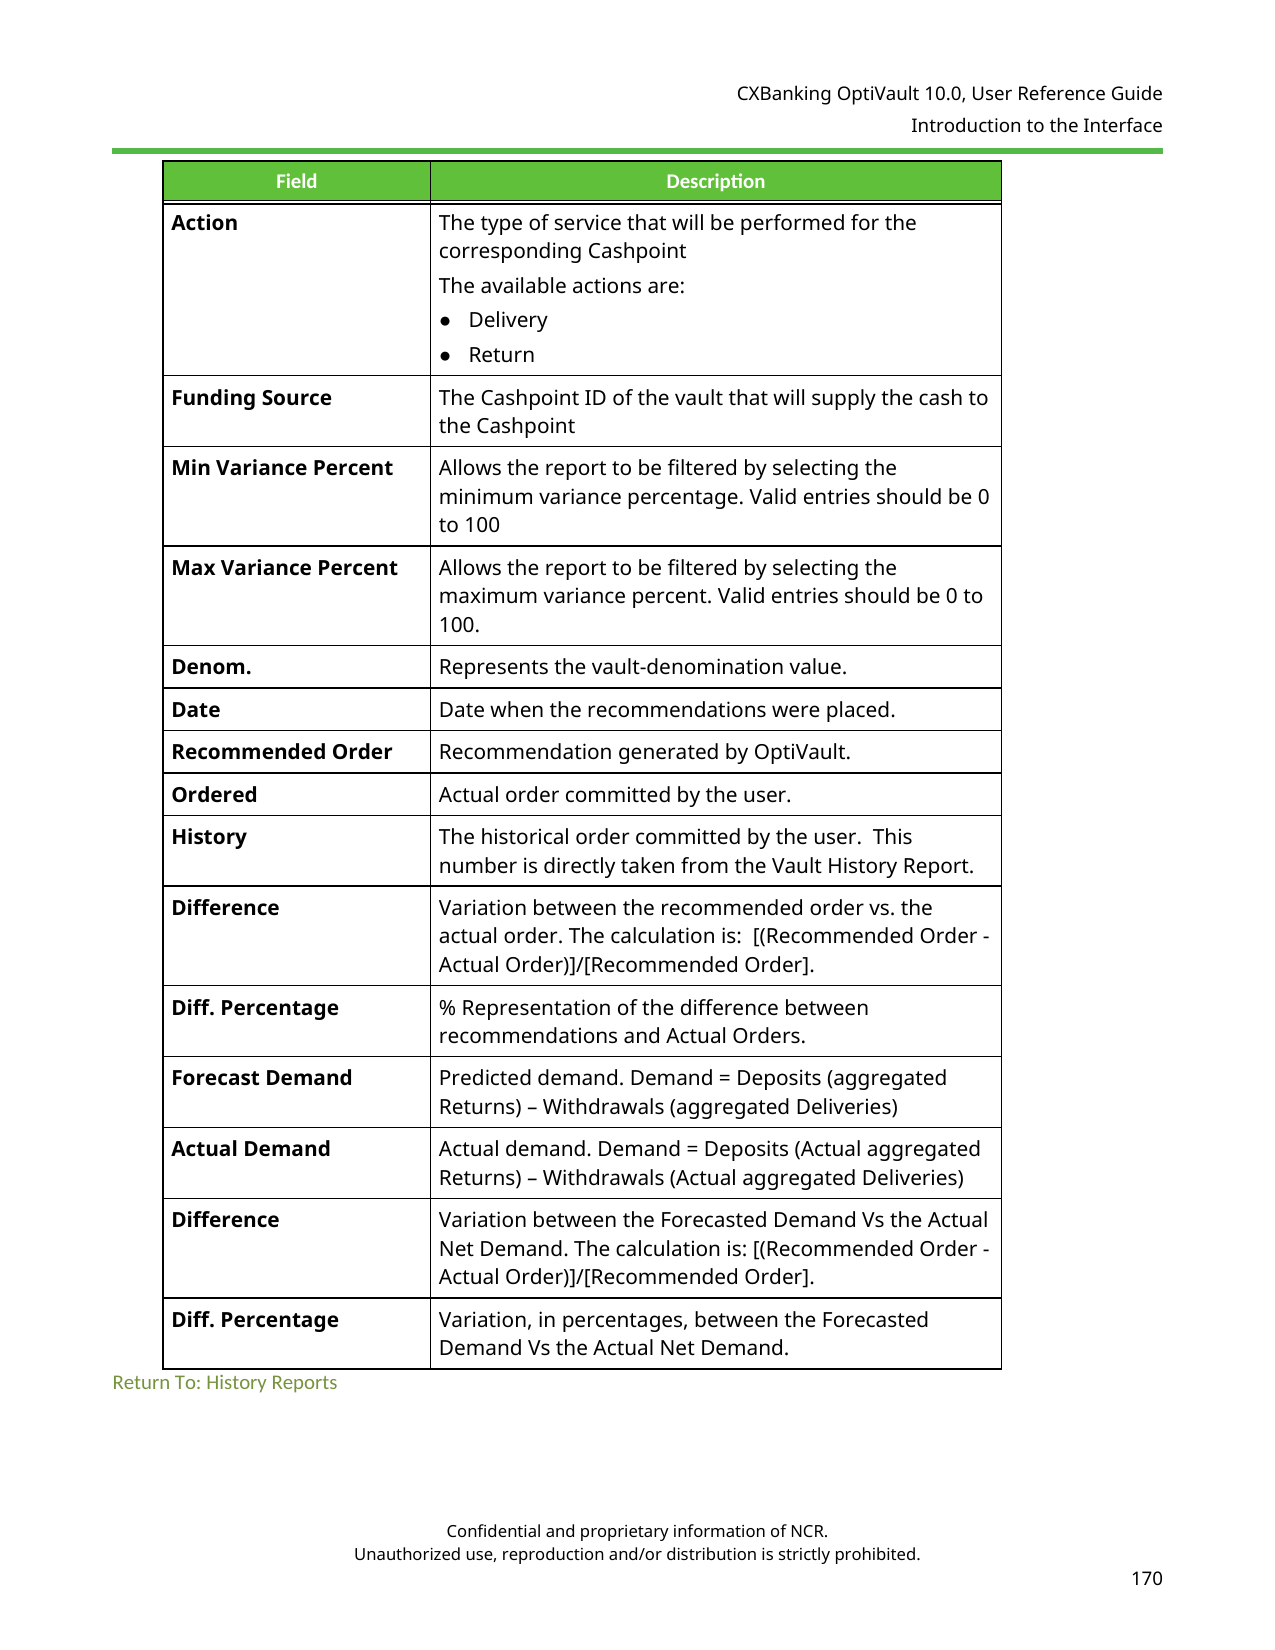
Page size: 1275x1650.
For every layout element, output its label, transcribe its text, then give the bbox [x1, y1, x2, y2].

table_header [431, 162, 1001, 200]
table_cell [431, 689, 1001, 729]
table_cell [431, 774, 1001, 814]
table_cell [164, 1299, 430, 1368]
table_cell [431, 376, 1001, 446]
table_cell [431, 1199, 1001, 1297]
text Return To: History Reports [112, 1369, 1163, 1395]
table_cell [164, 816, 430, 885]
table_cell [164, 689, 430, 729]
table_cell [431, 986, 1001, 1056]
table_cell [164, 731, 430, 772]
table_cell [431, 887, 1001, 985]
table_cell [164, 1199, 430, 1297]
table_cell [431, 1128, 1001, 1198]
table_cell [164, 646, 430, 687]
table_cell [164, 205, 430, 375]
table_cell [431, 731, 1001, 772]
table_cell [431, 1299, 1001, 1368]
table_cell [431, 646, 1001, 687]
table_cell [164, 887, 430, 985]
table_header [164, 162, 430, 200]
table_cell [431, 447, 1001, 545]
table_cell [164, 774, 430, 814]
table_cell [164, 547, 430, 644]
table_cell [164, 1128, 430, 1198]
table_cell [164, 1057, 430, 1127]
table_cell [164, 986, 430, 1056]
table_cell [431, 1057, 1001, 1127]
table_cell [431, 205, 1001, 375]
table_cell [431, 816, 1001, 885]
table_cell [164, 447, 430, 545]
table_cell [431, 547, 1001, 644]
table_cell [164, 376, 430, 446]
